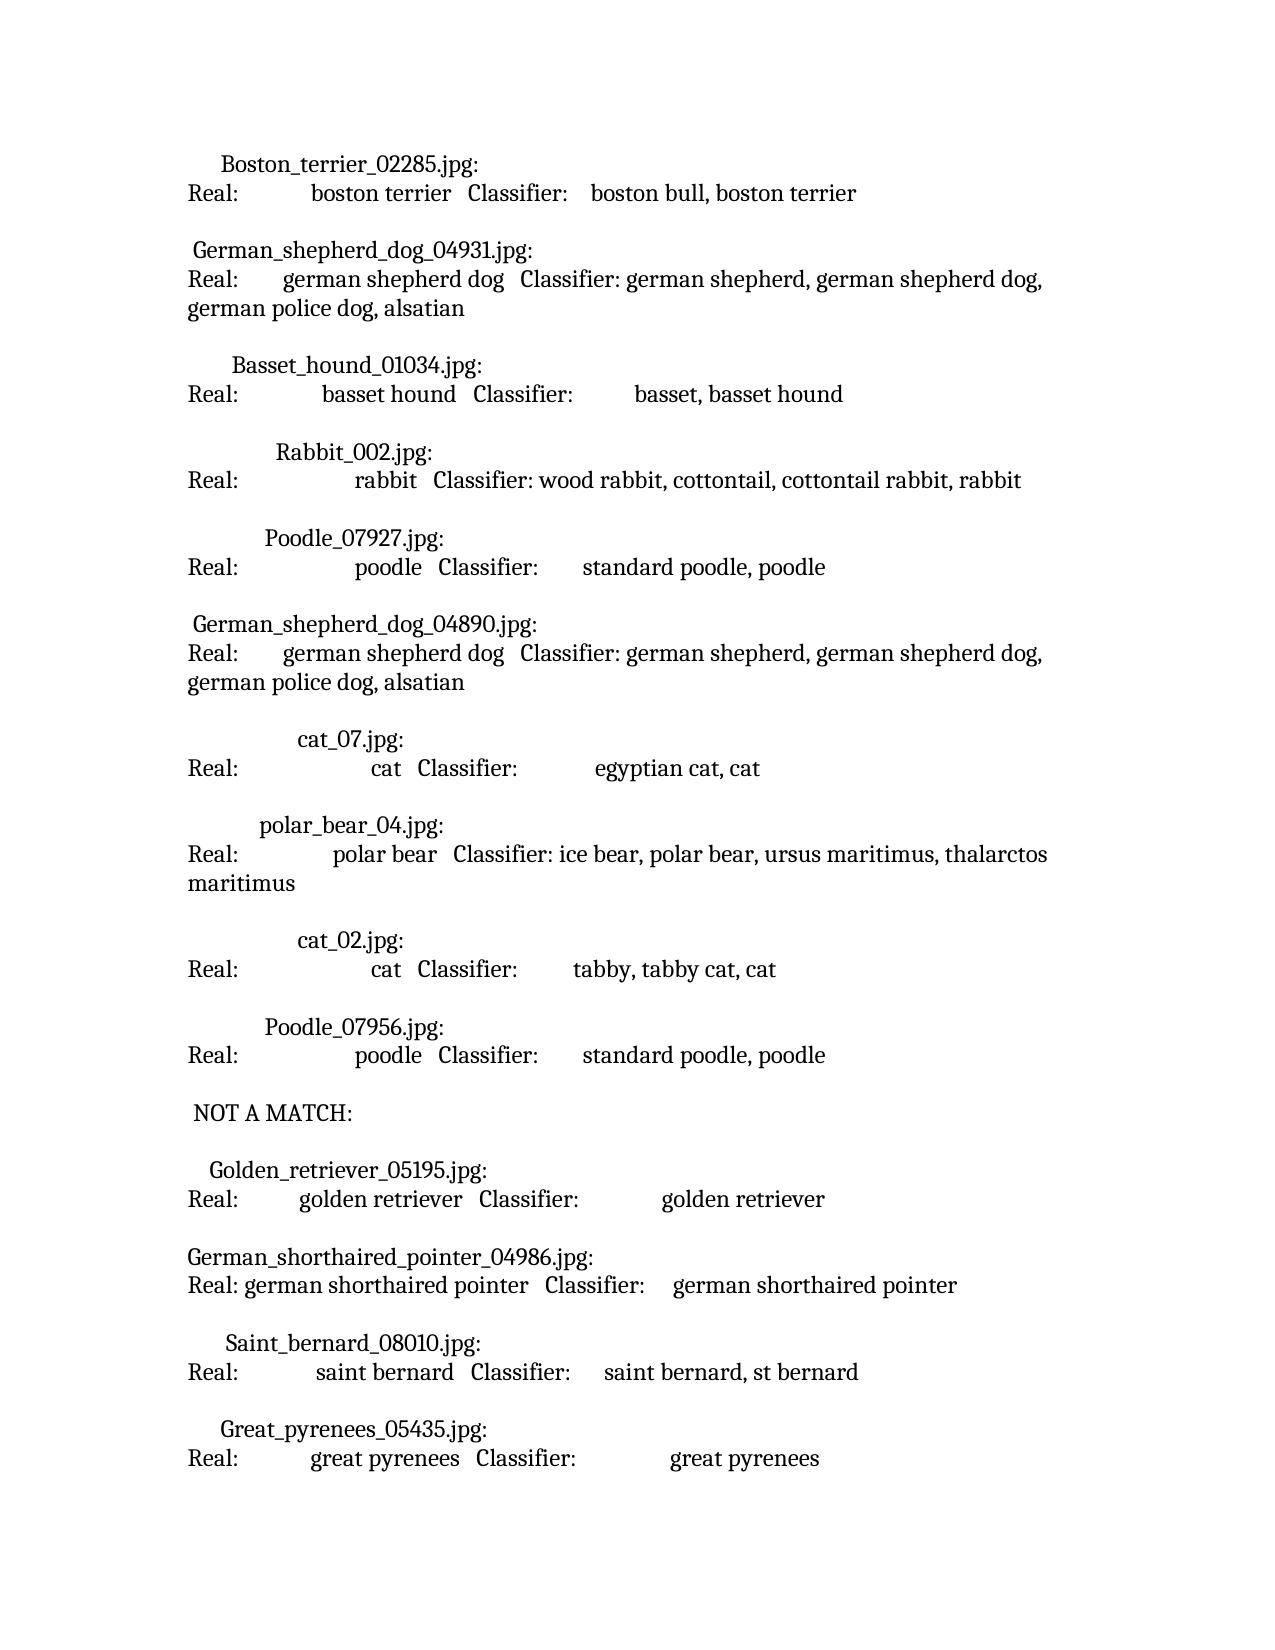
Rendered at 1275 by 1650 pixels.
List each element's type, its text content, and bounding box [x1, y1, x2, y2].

text Saint_bernard_08010.jpg: [187, 1329, 1087, 1357]
text Basset_hound_01034.jpg: [187, 351, 1087, 380]
text Real: great pyrenees Classifier: great pyrenees [187, 1444, 1087, 1472]
text cat_02.jpg: [187, 926, 1087, 955]
text German_shepherd_dog_04890.jpg: [187, 610, 1087, 639]
text NOT A MATCH: [187, 1099, 1087, 1127]
text polar_bear_04.jpg: [187, 811, 1087, 840]
text Real: rabbit Classifier: wood rabbit, cottontail, cottontail rabbit, rabbit [187, 466, 1087, 495]
text Real: poodle Classifier: standard poodle, poodle [187, 552, 1087, 581]
text Boston_terrier_02285.jpg: [187, 150, 1087, 179]
text Poodle_07927.jpg: [187, 524, 1087, 552]
text Real: polar bear Classifier: ice bear, polar bear, ursus maritimus, thalarctos maritimus [187, 840, 1087, 897]
text Real: cat Classifier: tabby, tabby cat, cat [187, 955, 1087, 984]
text Real: saint bernard Classifier: saint bernard, st bernard [187, 1357, 1087, 1386]
text Poodle_07956.jpg: [187, 1012, 1087, 1041]
text Real: german shepherd dog Classifier: german shepherd, german shepherd dog, german police dog, alsatian [187, 639, 1087, 696]
text German_shorthaired_pointer_04986.jpg: [187, 1242, 1087, 1271]
text Real: golden retriever Classifier: golden retriever [187, 1185, 1087, 1214]
text Rabbit_002.jpg: [187, 437, 1087, 466]
text cat_07.jpg: [187, 725, 1087, 754]
text Real: basset hound Classifier: basset, basset hound [187, 380, 1087, 409]
text Great_pyrenees_05435.jpg: [187, 1415, 1087, 1444]
text Real: cat Classifier: egyptian cat, cat [187, 754, 1087, 782]
text German_shepherd_dog_04931.jpg: [187, 236, 1087, 265]
text Real: poodle Classifier: standard poodle, poodle [187, 1041, 1087, 1070]
text Golden_retriever_05195.jpg: [187, 1156, 1087, 1185]
text Real: german shorthaired pointer Classifier: german shorthaired pointer [187, 1271, 1087, 1300]
text Real: german shepherd dog Classifier: german shepherd, german shepherd dog, german police dog, alsatian [187, 265, 1087, 322]
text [187, 179, 1087, 207]
